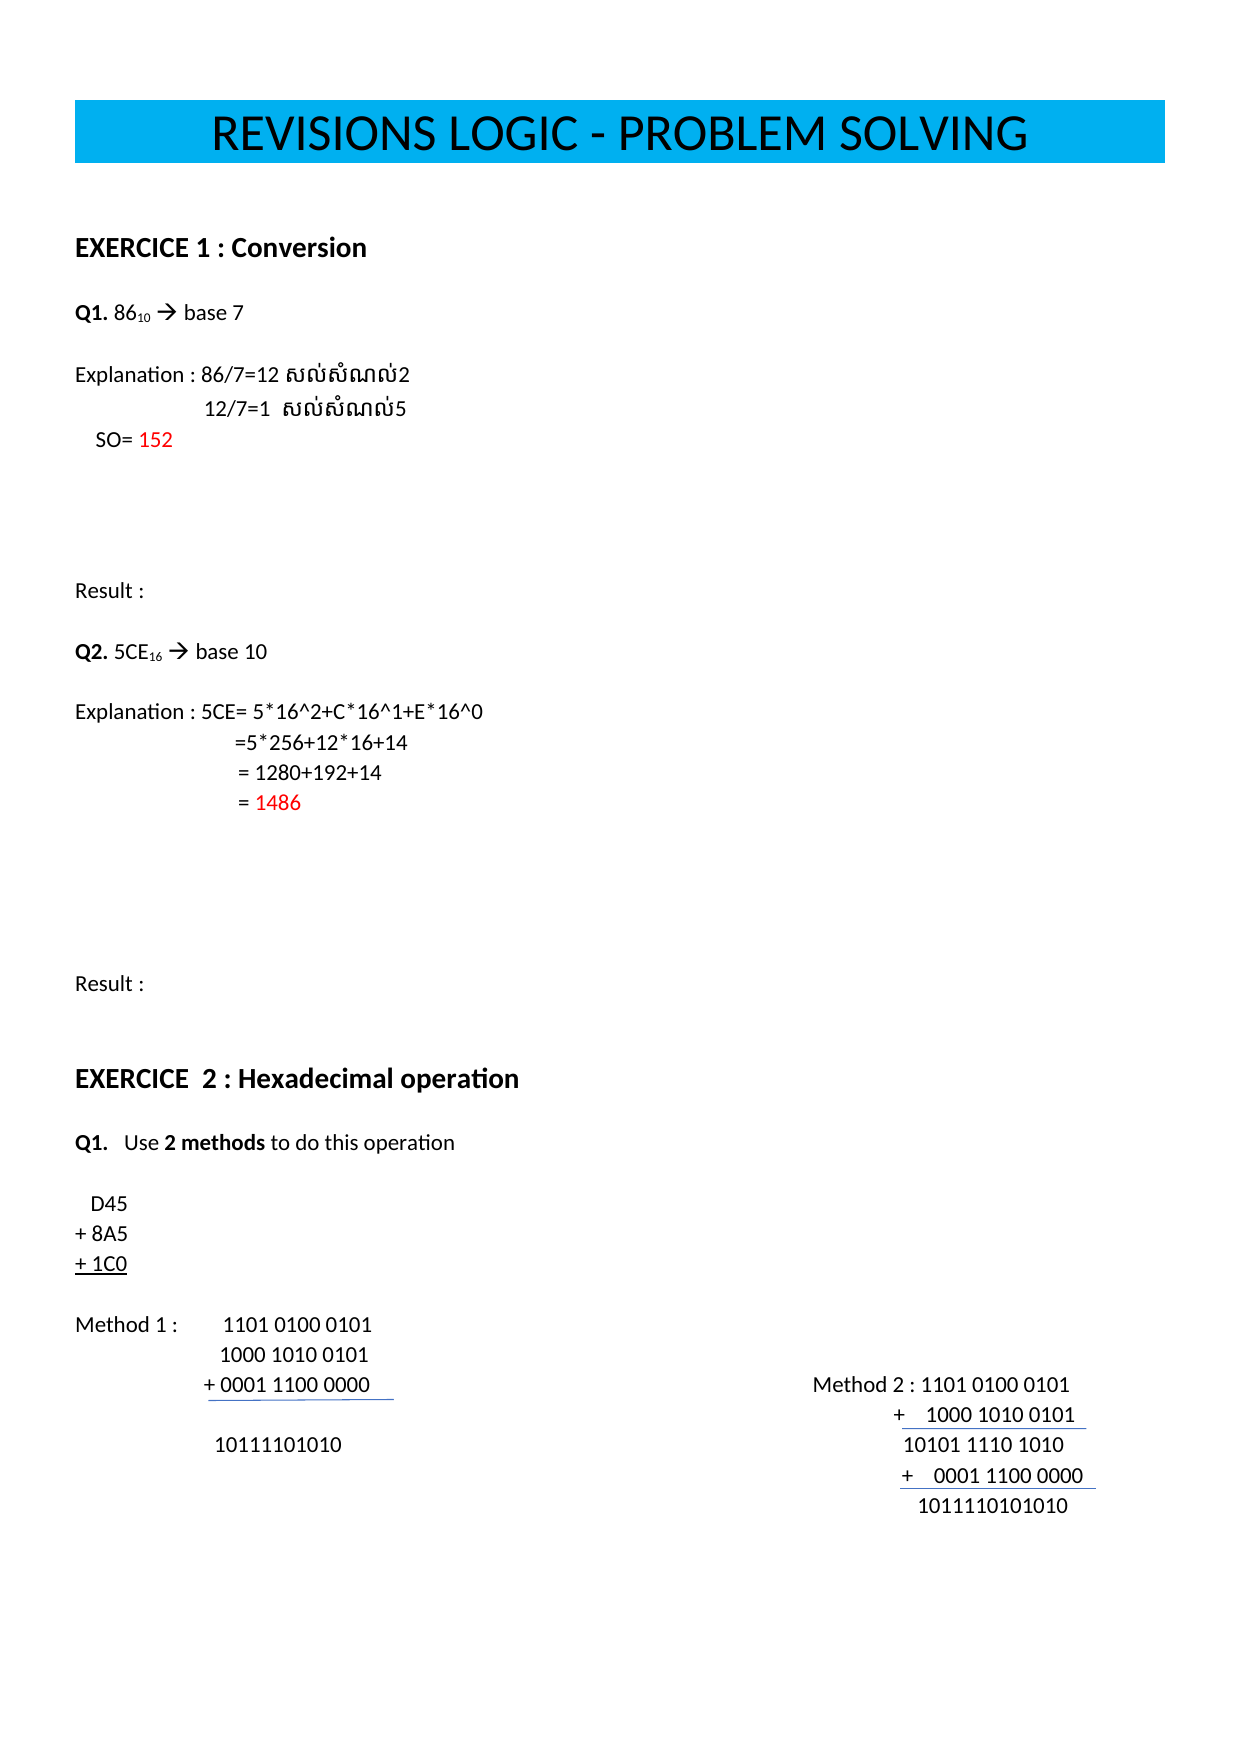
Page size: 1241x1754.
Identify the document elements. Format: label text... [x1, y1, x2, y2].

text =5*256+12*16+14 [75, 728, 1165, 756]
text = 1280+192+14 [75, 758, 1165, 786]
text SO= 152 [75, 426, 1165, 453]
text Explanation : 86/7=12​​ សល់សំណល់2 [75, 358, 1165, 389]
text 10111101010 10101 1110 1010 [75, 1431, 1165, 1459]
text Method 1 : 1101 0100 0101 [75, 1310, 1165, 1338]
text + 0001 1100 0000 Method 2 : 1101 0100 0101 [75, 1370, 1165, 1398]
text + 8A5 [75, 1219, 1165, 1247]
text D45 [75, 1189, 1165, 1217]
text Explanation : 5CE= 5*16^2+C*16^1+E*16^0 [75, 697, 1165, 725]
text Q1. Use 2 methods to do this operation [75, 1128, 1165, 1157]
text Q1. 8610 base 7 [75, 298, 1165, 326]
text Result : [75, 577, 1165, 604]
subtitle REVISIONS LOGIC - PROBLEM SOLVING [75, 100, 1165, 163]
text EXERCICE 2 : Hexadecimal operation [75, 1060, 1165, 1096]
text + 0001 1100 0000 [75, 1461, 1165, 1489]
text + 1C0 [75, 1249, 1165, 1277]
text 1000 1010 0101 [75, 1340, 1165, 1368]
text Result : [75, 969, 1165, 997]
text + 1000 1010 0101 [75, 1400, 1165, 1428]
text 1011110101010 [75, 1491, 1165, 1519]
text EXERCICE 1 : Conversion [75, 229, 1165, 264]
text = 1486 [75, 788, 1165, 816]
text Q2. 5CE16 base 10 [75, 637, 1165, 665]
text 12/7=1 សល់សំណល់5 [75, 392, 1165, 423]
